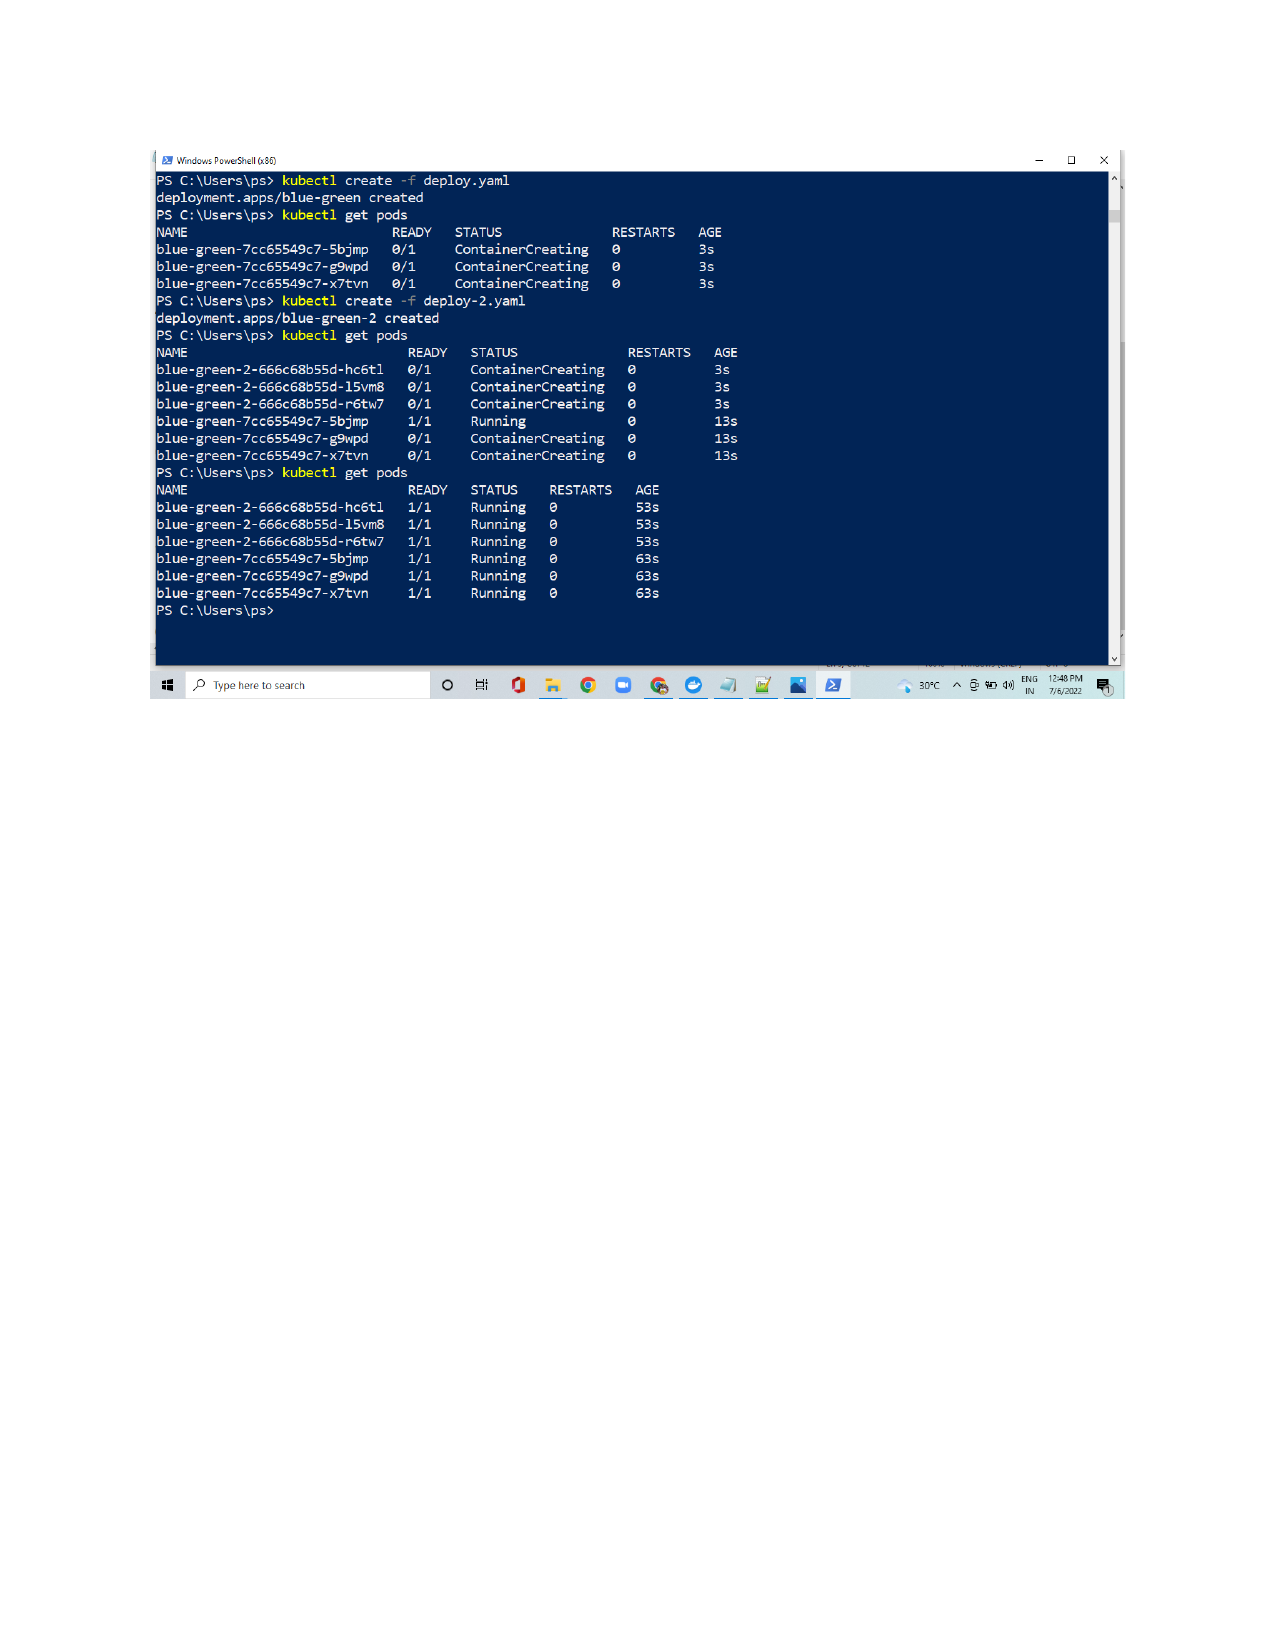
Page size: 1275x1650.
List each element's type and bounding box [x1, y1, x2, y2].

picture [150, 150, 1125, 699]
